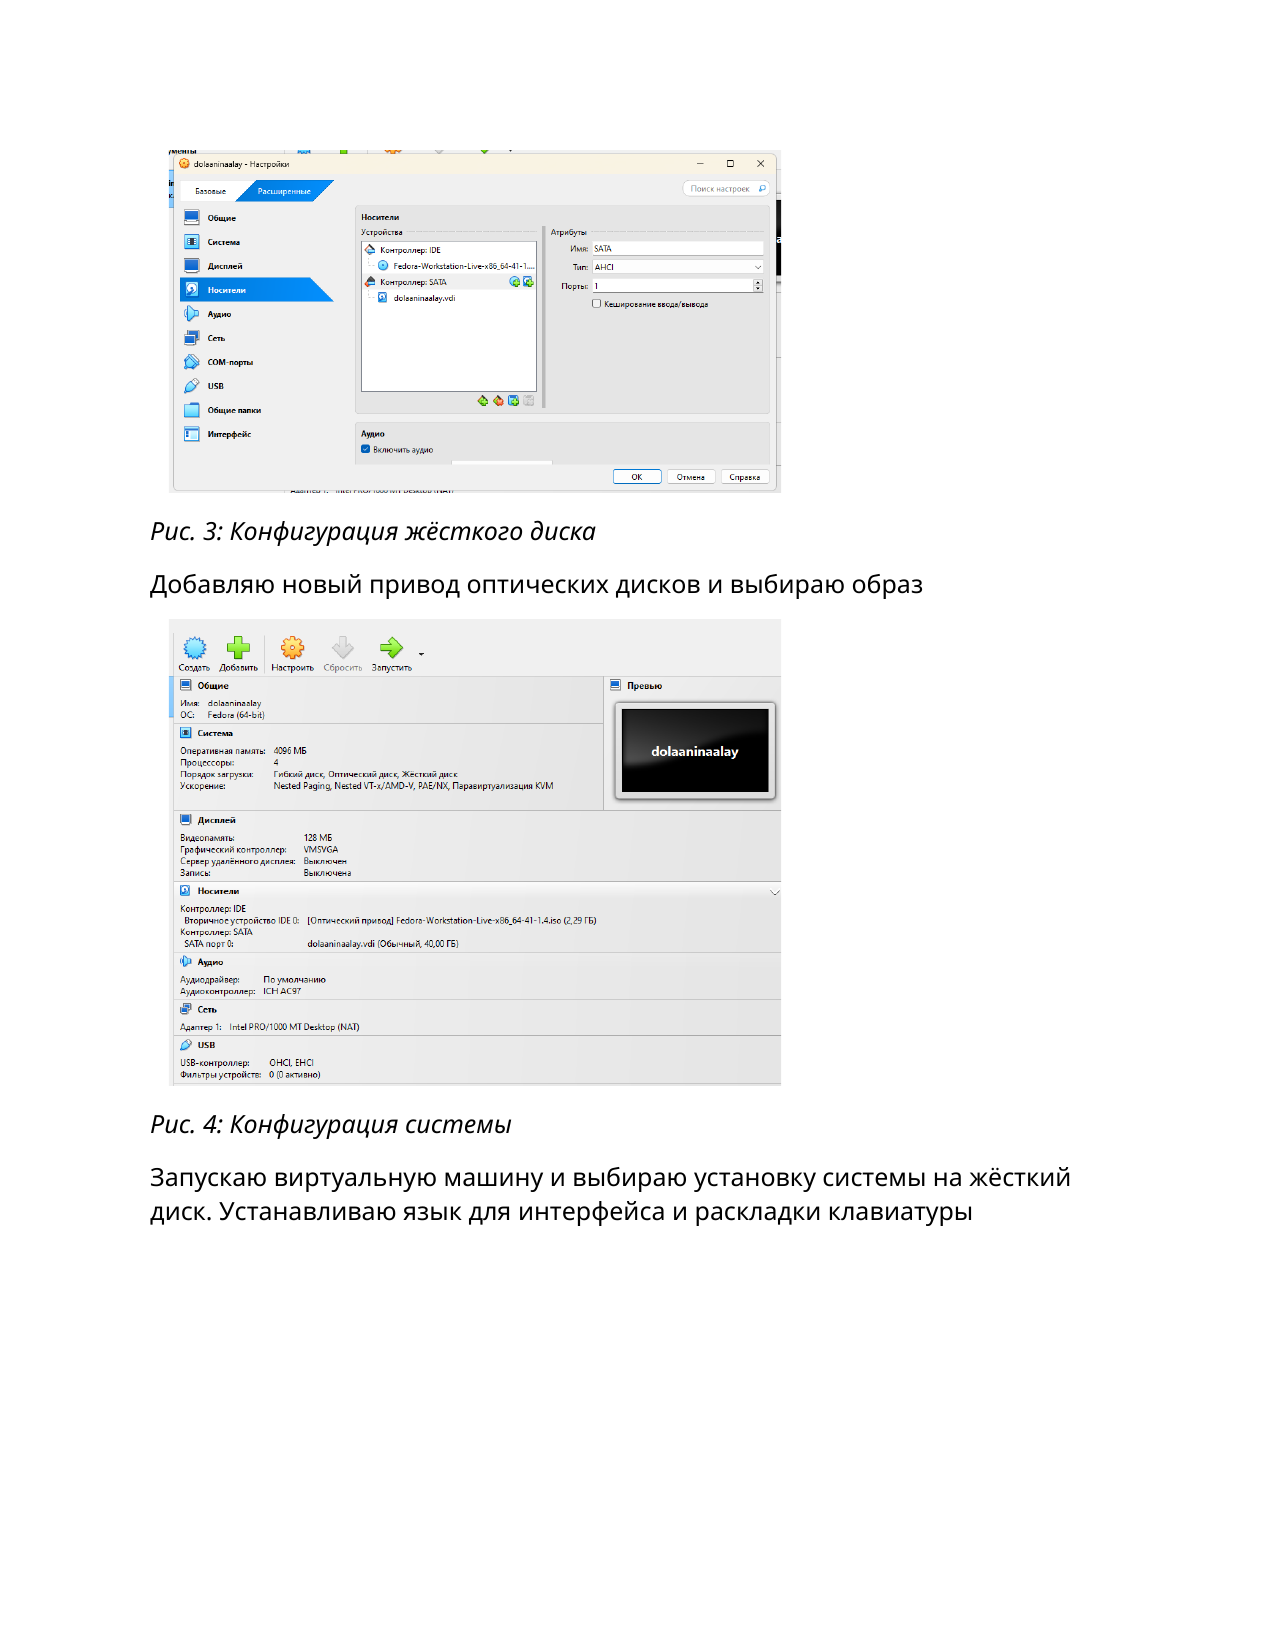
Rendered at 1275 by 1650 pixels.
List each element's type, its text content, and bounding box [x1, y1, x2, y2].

text Добавляю новый привод оптических дисков и выбираю образ [150, 567, 1125, 601]
text Рис. 4: Конфигурация системы [150, 1107, 1125, 1141]
text Запускаю виртуальную машину и выбираю установку системы на жёсткий диск. Устанавливаю язык для интерфейса и раскладки клавиатуры [150, 1159, 1125, 1228]
text Рис. 3: Конфигурация жёсткого диска [150, 514, 1125, 548]
picture [168, 150, 782, 493]
picture [168, 619, 782, 1086]
